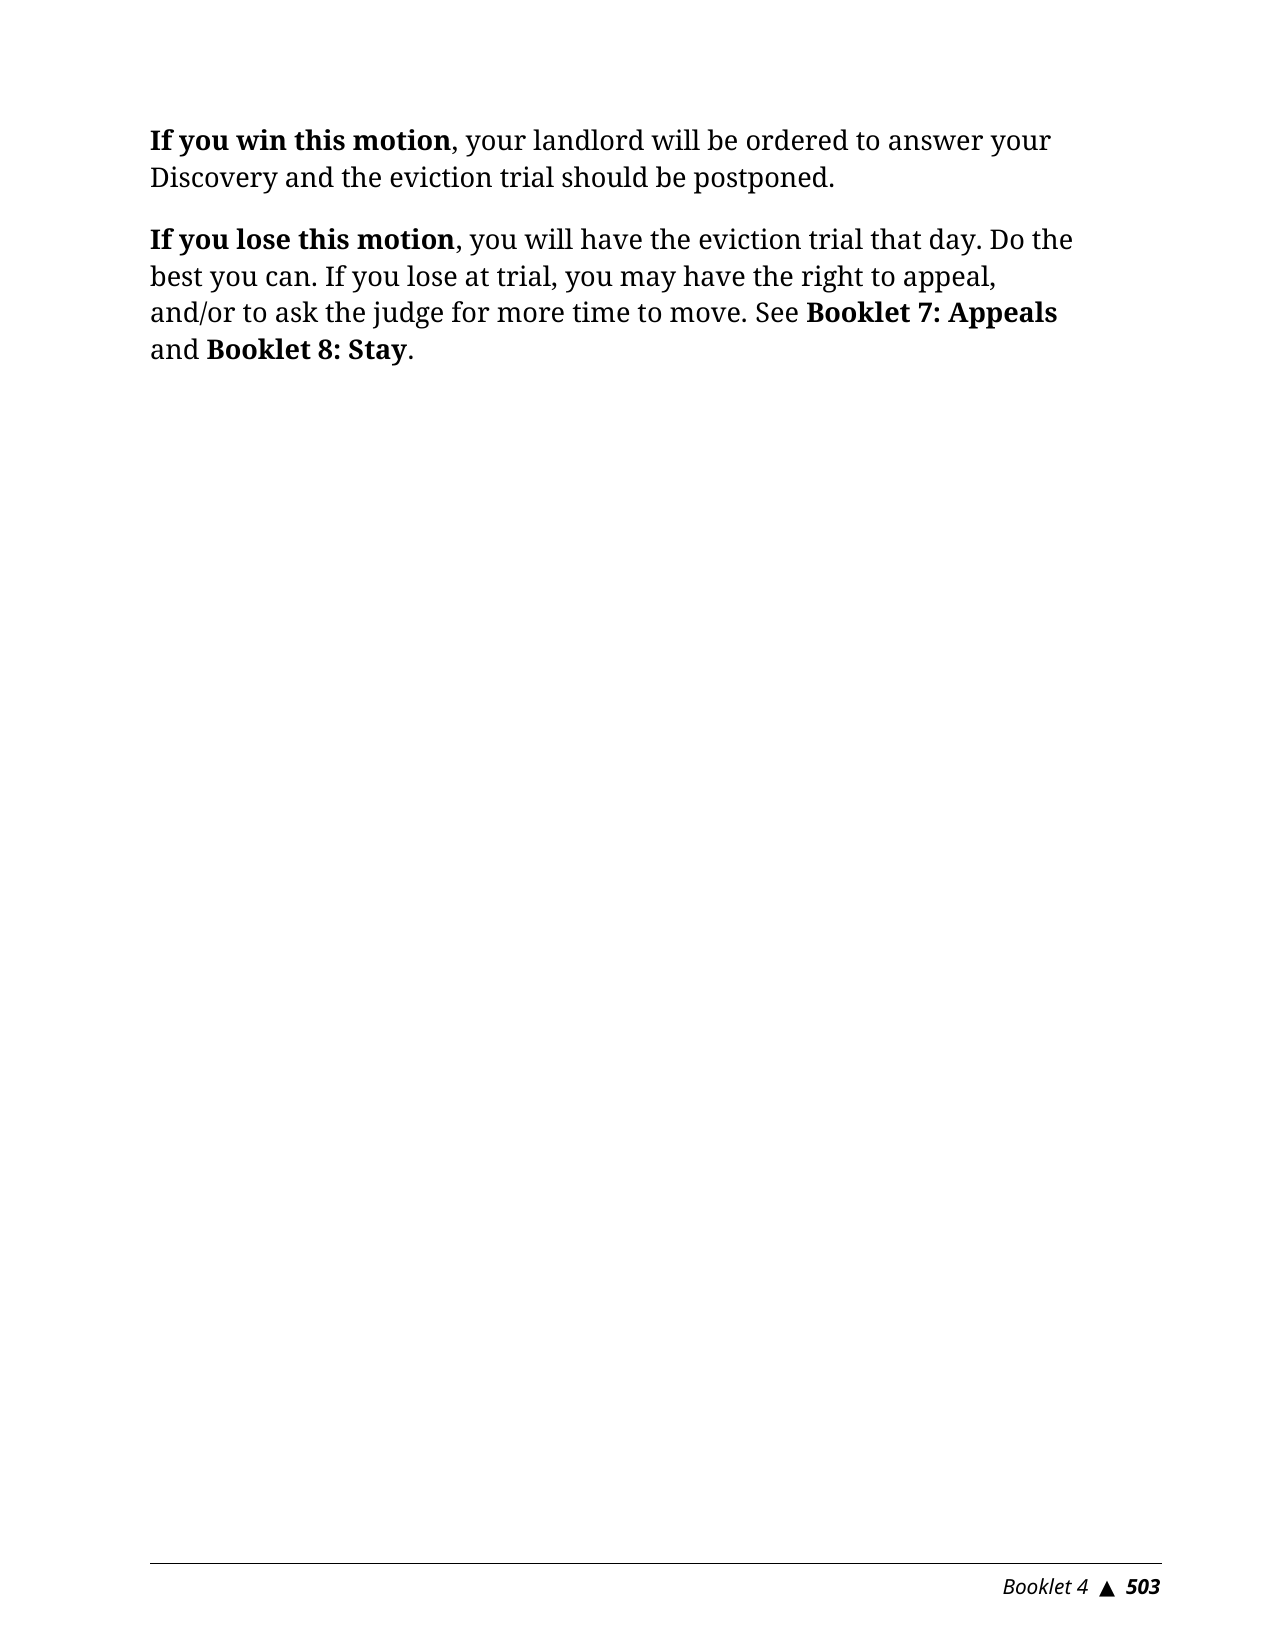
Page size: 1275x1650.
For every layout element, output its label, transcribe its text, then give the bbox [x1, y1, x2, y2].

text If you win this motion, your landlord will be ordered to answer your Discovery and the eviction trial should be postponed. [150, 121, 1087, 195]
text If you lose this motion, you will have the eviction trial that day. Do the best you can. If you lose at trial, you may have the right to appeal, and/or to ask the judge for more time to move. See Booklet 7: Appeals and Booklet 8: Stay. [150, 220, 1087, 368]
